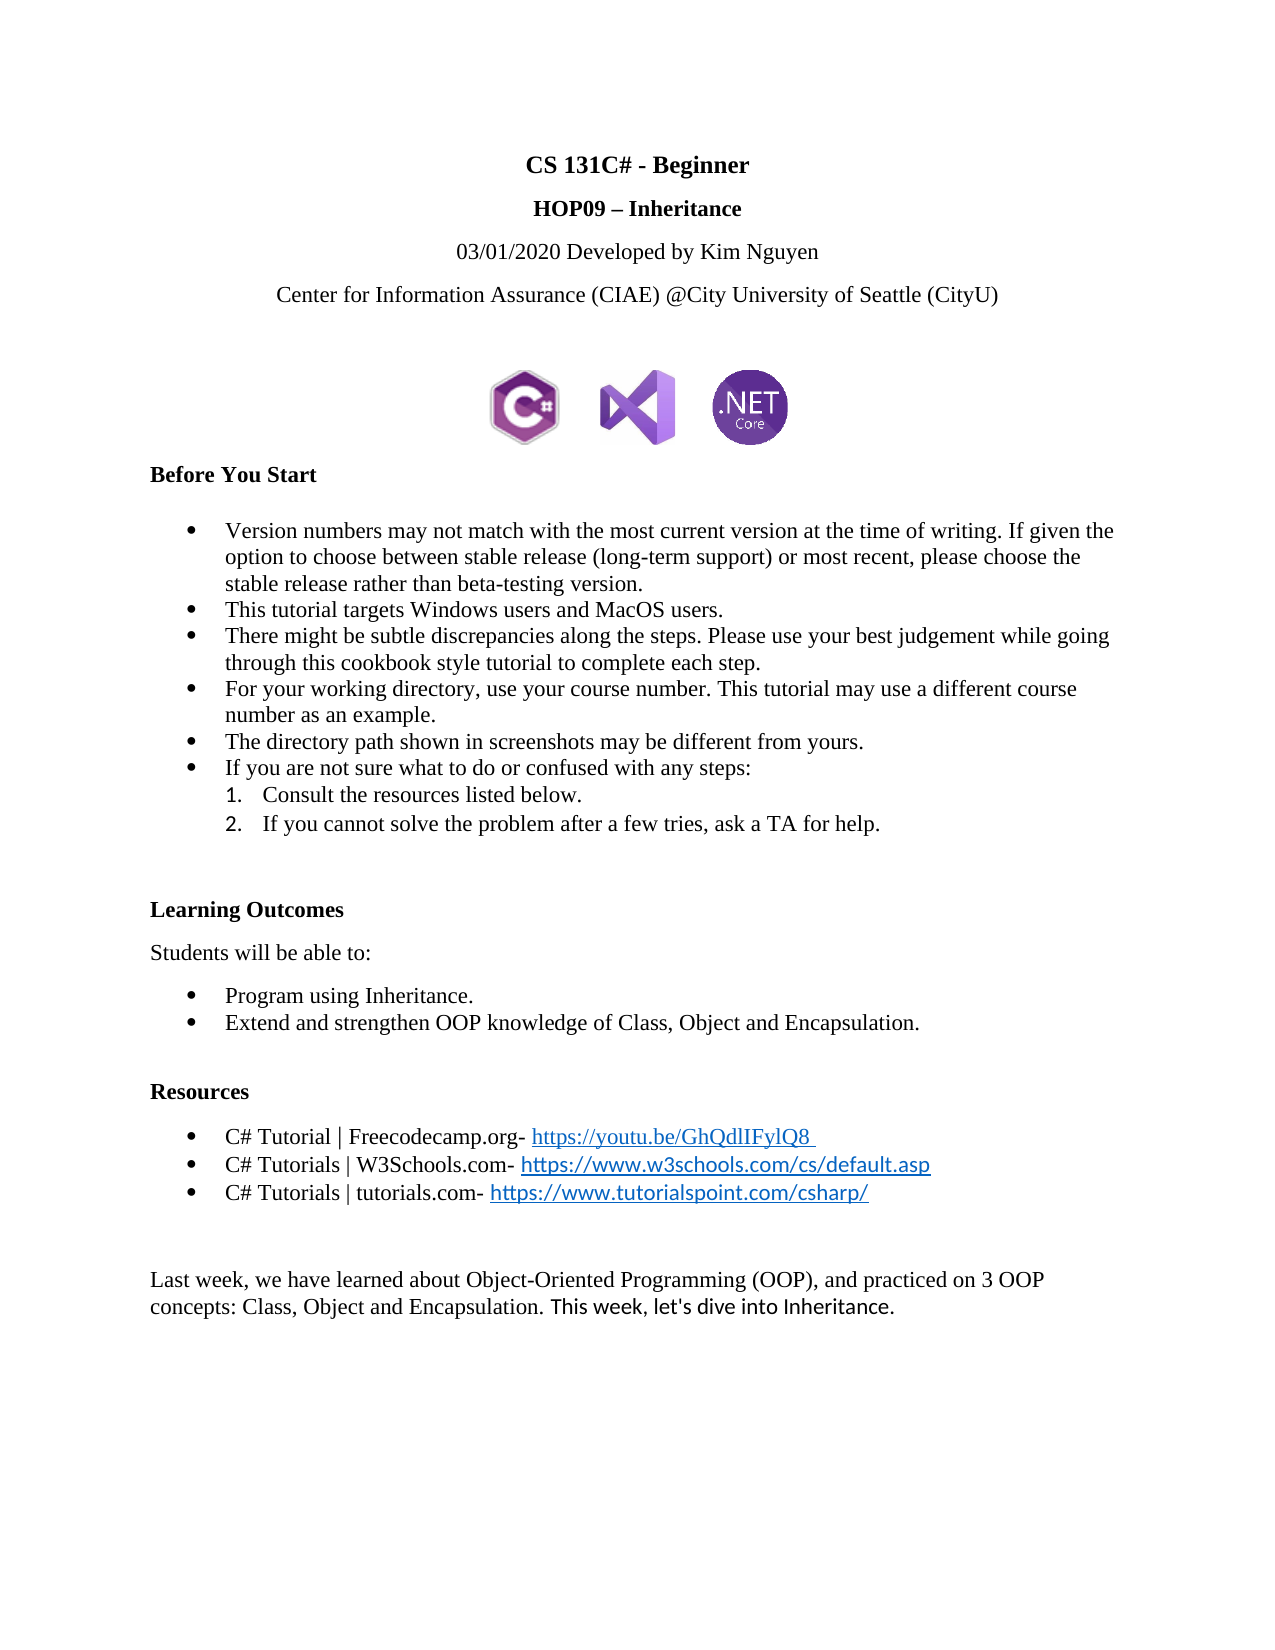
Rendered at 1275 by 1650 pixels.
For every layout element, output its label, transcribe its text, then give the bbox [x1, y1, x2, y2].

list If you cannot solve the problem after a few tries, ask a TA for help. [225, 809, 1125, 837]
list For your working directory, use your course number. This tutorial may use a different course number as an example. [187, 675, 1125, 728]
text Students will be able to: [150, 939, 1125, 966]
list C# Tutorial | Freecodecamp.org- https://youtu.be/GhQdlIFylQ8 [187, 1121, 1125, 1150]
list C# Tutorials | W3Schools.com- https://www.w3schools.com/cs/default.asp [187, 1150, 1125, 1178]
text Last week, we have learned about Object-Oriented Programming (OOP), and practiced on 3 OOP concepts: Class, Object and Encapsulation. This week, let's dive into Inheritance. [150, 1266, 1125, 1320]
text Before You Start [150, 462, 1125, 488]
text Center for Information Assurance (CIAE) @City University of Seattle (CityU) [150, 281, 1125, 308]
text HOP09 – Inheritance [150, 195, 1125, 222]
list The directory path shown in screenshots may be different from yours. [187, 728, 1125, 754]
text Resources [150, 1078, 1125, 1104]
list Consult the resources listed below. [225, 781, 1125, 809]
list Program using Inheritance. [187, 982, 1125, 1009]
list If you are not sure what to do or confused with any steps: [187, 754, 1125, 781]
list Version numbers may not match with the most current version at the time of writing. If given the option to choose between stable release (long-term support) or most recent, please choose the stable release rather than beta-testing version. [187, 517, 1125, 596]
list This tutorial targets Windows users and MacOS users. [187, 596, 1125, 622]
list There might be subtle discrepancies along the steps. Please use your best judgement while going through this cookbook style tutorial to complete each step. [187, 622, 1125, 675]
list C# Tutorials | tutorials.com- https://www.tutorialspoint.com/csharp/ [187, 1178, 1125, 1206]
text Learning Outcomes [150, 896, 1125, 923]
text 03/01/2020 Developed by Kim Nguyen [150, 238, 1125, 265]
list Extend and strengthen OOP knowledge of Class, Object and Encapsulation. [187, 1009, 1125, 1035]
text CS 131C# - Beginner [150, 150, 1125, 179]
